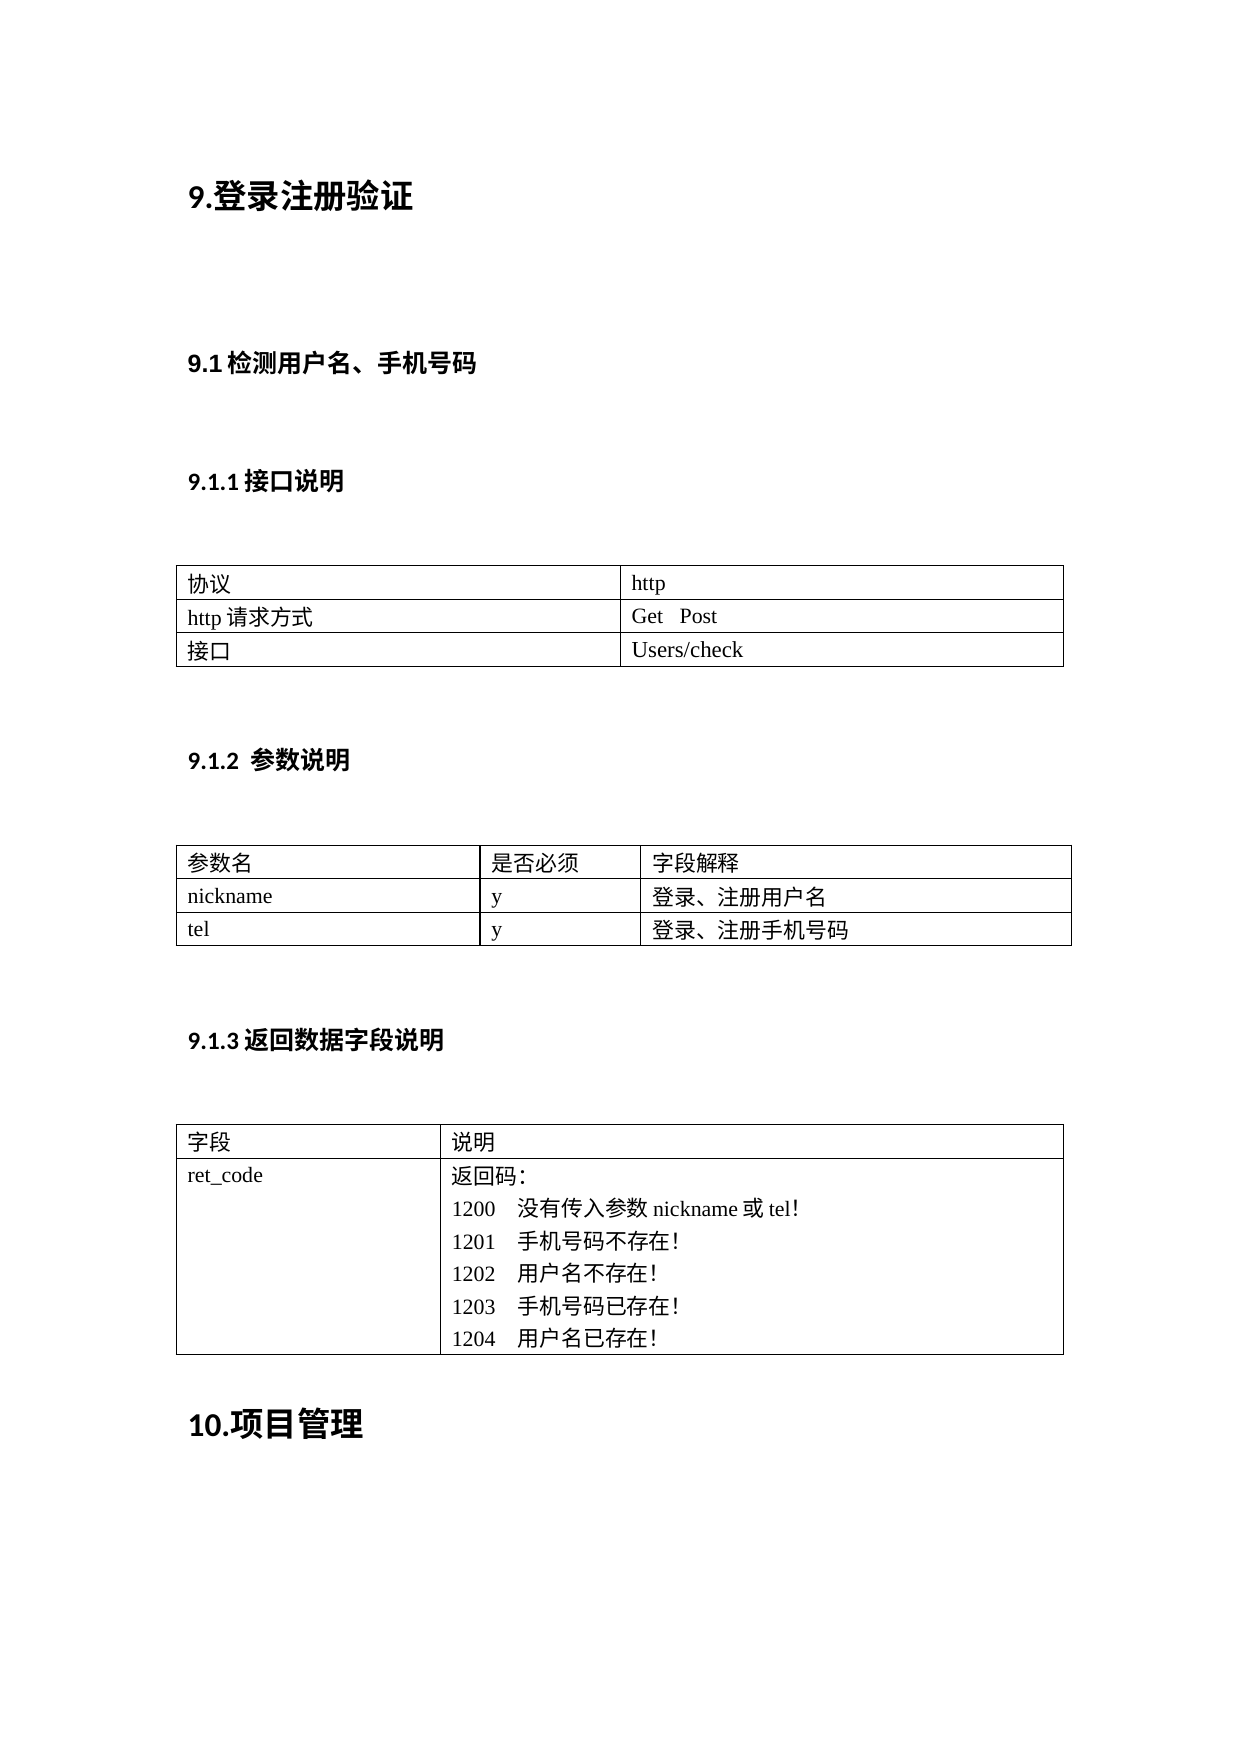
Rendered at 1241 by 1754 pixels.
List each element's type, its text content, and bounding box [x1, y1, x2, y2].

table_cell y [481, 913, 640, 945]
subtitle 9.1.3 返回数据字段说明 [187, 1006, 1053, 1071]
table_cell 登录、注册用户名 [641, 879, 1071, 912]
table_cell 登录、注册手机号码 [641, 913, 1071, 945]
table_cell Get Post [621, 600, 1063, 632]
table_header 字段解释 [641, 846, 1071, 878]
table_header 是否必须 [481, 846, 640, 878]
table_header 说明 [441, 1125, 1063, 1157]
table_header http [621, 566, 1063, 599]
subtitle 9.1.2 参数说明 [187, 726, 1053, 791]
table_cell nickname [177, 879, 479, 912]
table_header 字段 [177, 1125, 440, 1157]
table_header 参数名 [177, 846, 479, 878]
table_cell 返回码： 1200 没有传入参数nickname或tel！ 1201 手机号码不存在！ 1202 用户名不存在！ 1203 手机号码已存在！ 1204 用户名已存在！ [441, 1159, 1063, 1353]
table_cell 接口 [177, 633, 620, 666]
table_cell ret_code [177, 1159, 440, 1353]
table_cell Users/check [621, 633, 1063, 666]
table_header 协议 [177, 566, 620, 599]
subtitle 9.1检测用户名、手机号码 [187, 329, 1053, 394]
table_cell y [481, 879, 640, 912]
subtitle 项目管理 [187, 1390, 1053, 1455]
subtitle 登录注册验证 [187, 162, 1053, 227]
table_cell http请求方式 [177, 600, 620, 632]
table_cell tel [177, 913, 479, 945]
subtitle 9.1.1 接口说明 [187, 447, 1053, 512]
